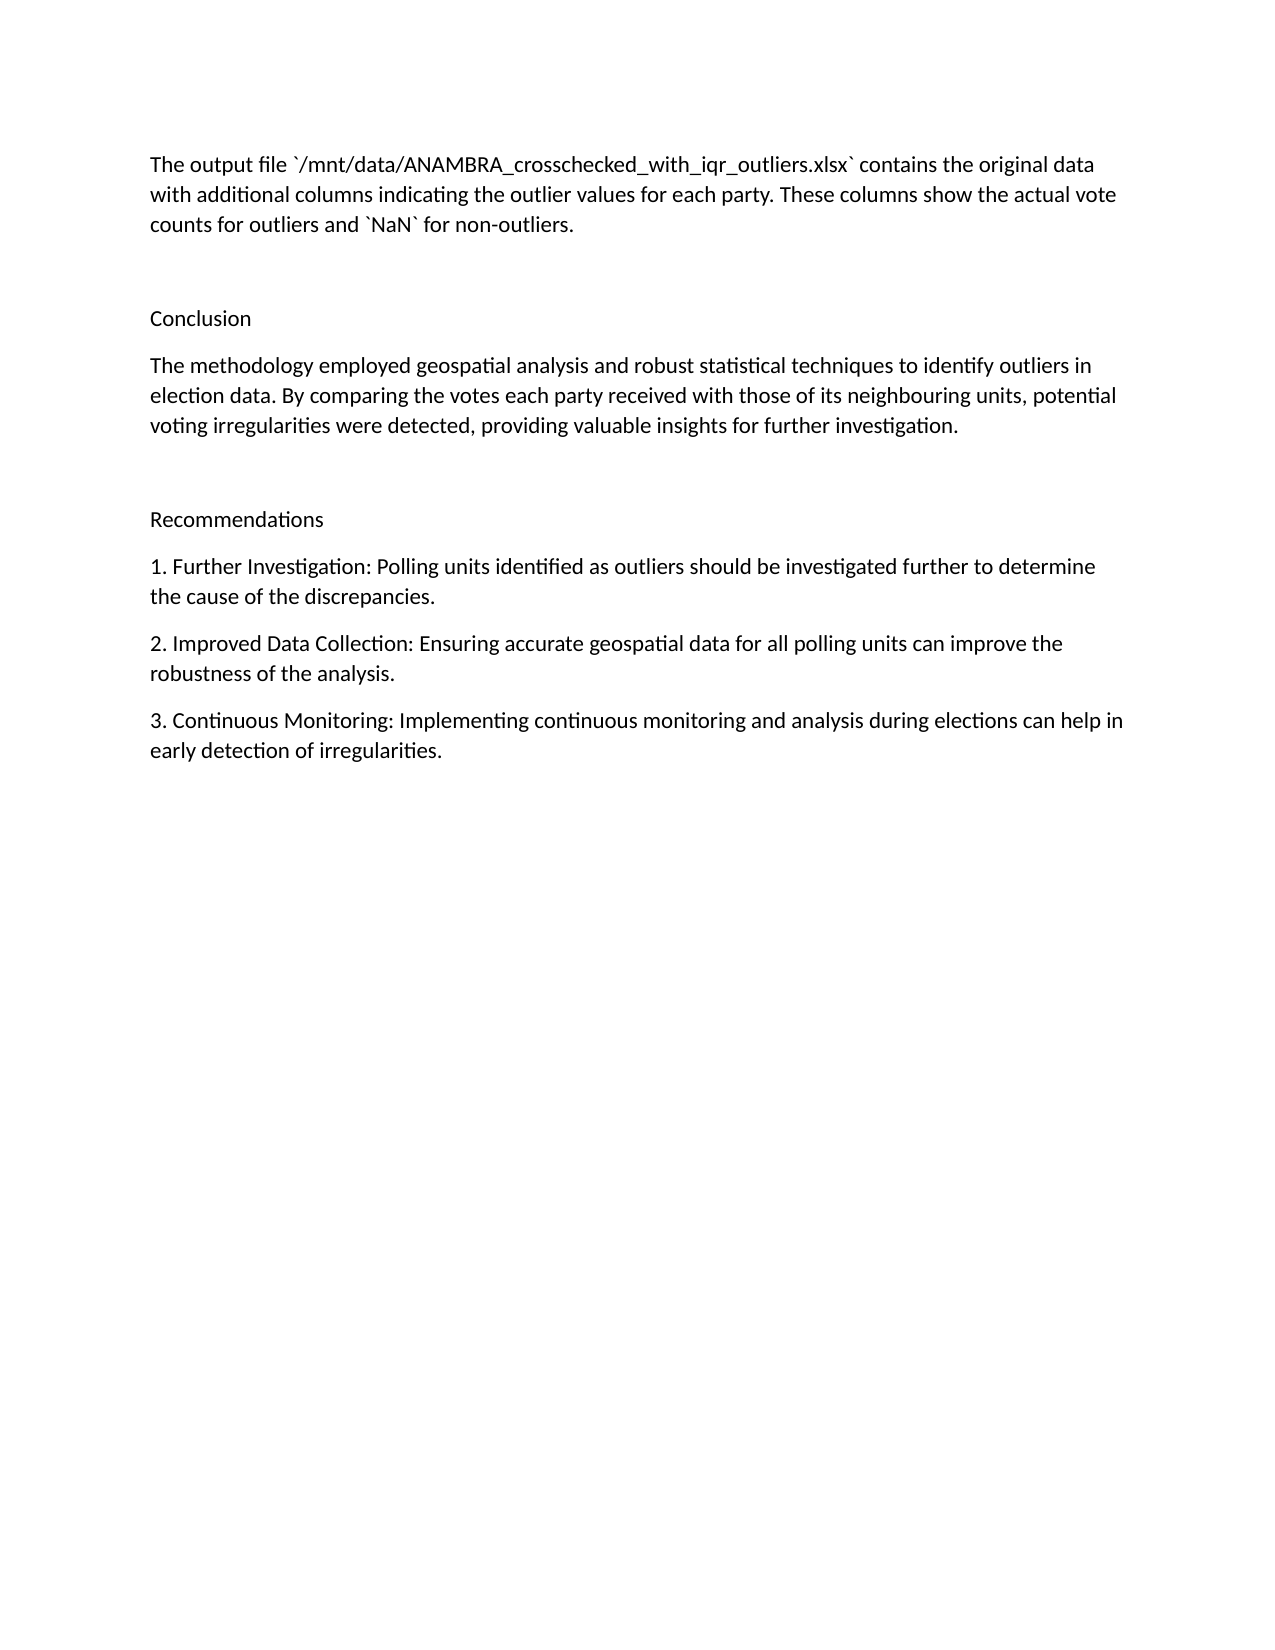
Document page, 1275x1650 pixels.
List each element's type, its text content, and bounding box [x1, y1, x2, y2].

text The output file `/mnt/data/ANAMBRA_crosschecked_with_iqr_outliers.xlsx` contains the original data with additional columns indicating the outlier values for each party. These columns show the actual vote counts for outliers and `NaN` for non-outliers. [150, 150, 1125, 238]
text Conclusion [150, 304, 1125, 332]
text 1. Further Investigation: Polling units identified as outliers should be investigated further to determine the cause of the discrepancies. [150, 552, 1125, 610]
text 3. Continuous Monitoring: Implementing continuous monitoring and analysis during elections can help in early detection of irregularities. [150, 706, 1125, 764]
text Recommendations [150, 505, 1125, 533]
text 2. Improved Data Collection: Ensuring accurate geospatial data for all polling units can improve the robustness of the analysis. [150, 629, 1125, 687]
text The methodology employed geospatial analysis and robust statistical techniques to identify outliers in election data. By comparing the votes each party received with those of its neighbouring units, potential voting irregularities were detected, providing valuable insights for further investigation. [150, 351, 1125, 439]
